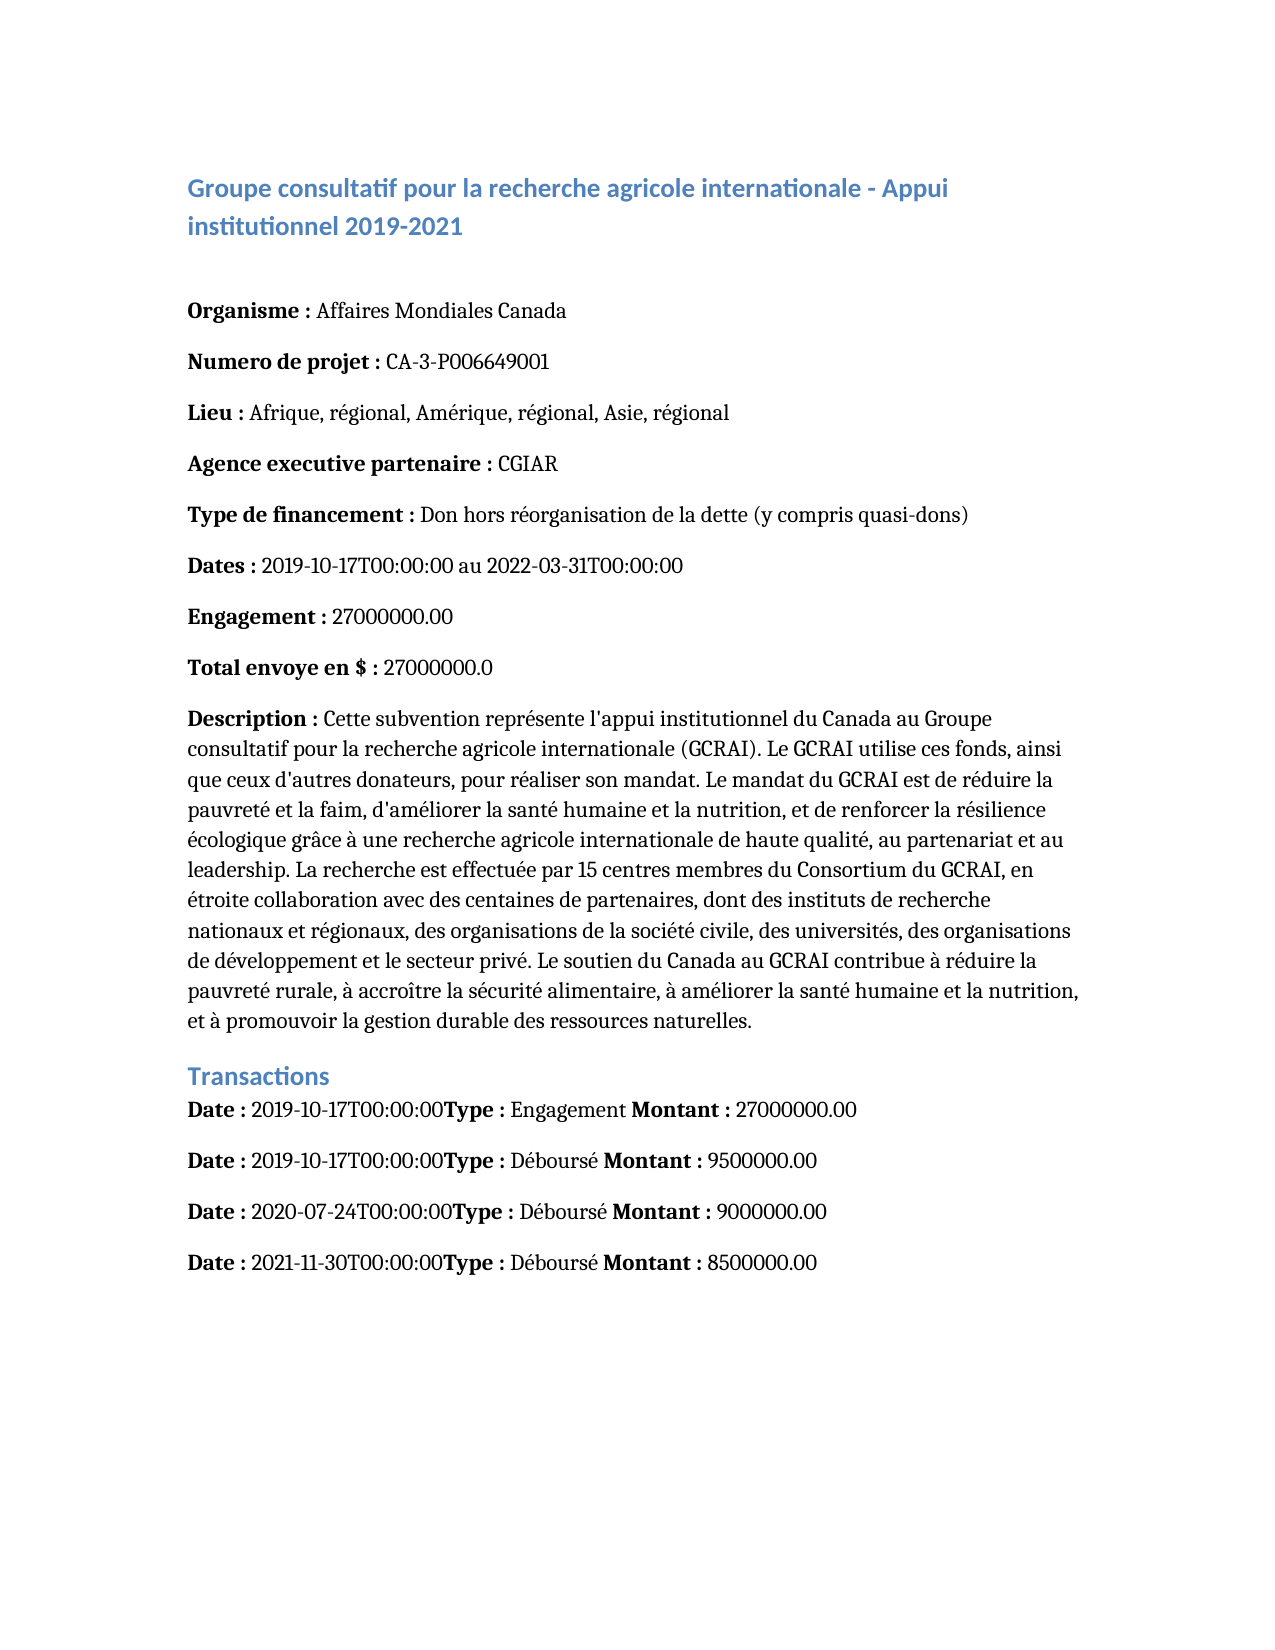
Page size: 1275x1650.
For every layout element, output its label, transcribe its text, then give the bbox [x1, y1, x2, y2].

text Date : 2021-11-30T00:00:00Type : Déboursé Montant : 8500000.00 [187, 1250, 1087, 1277]
subtitle Groupe consultatif pour la recherche agricole internationale - Appui institutionnel 2019-2021 [187, 171, 1087, 242]
subtitle Transactions [187, 1059, 1087, 1092]
text Date : 2020-07-24T00:00:00Type : Déboursé Montant : 9000000.00 [187, 1199, 1087, 1226]
text Agence executive partenaire : CGIAR [187, 451, 1087, 477]
text Lieu : Afrique, régional, Amérique, régional, Asie, régional [187, 400, 1087, 426]
text Description : Cette subvention représente l'appui institutionnel du Canada au Groupe consultatif pour la recherche agricole internationale (GCRAI). Le GCRAI utilise ces fonds, ainsi que ceux d'autres donateurs, pour réaliser son mandat. Le mandat du GCRAI est de réduire la pauvreté et la faim, d'améliorer la santé humaine et la nutrition, et de renforcer la résilience écologique grâce à une recherche agricole internationale de haute qualité, au partenariat et au leadership. La recherche est effectuée par 15 centres membres du Consortium du GCRAI, en étroite collaboration avec des centaines de partenaires, dont des instituts de recherche nationaux et régionaux, des organisations de la société civile, des universités, des organisations de développement et le secteur privé. Le soutien du Canada au GCRAI contribue à réduire la pauvreté rurale, à accroître la sécurité alimentaire, à améliorer la santé humaine et la nutrition, et à promouvoir la gestion durable des ressources naturelles. [187, 706, 1087, 1034]
text Total envoye en $ : 27000000.0 [187, 655, 1087, 681]
text Organisme : Affaires Mondiales Canada [187, 298, 1087, 324]
text Numero de projet : CA-3-P006649001 [187, 349, 1087, 375]
text Date : 2019-10-17T00:00:00Type : Engagement Montant : 27000000.00 [187, 1097, 1087, 1123]
text Engagement : 27000000.00 [187, 604, 1087, 630]
text Type de financement : Don hors réorganisation de la dette (y compris quasi-dons) [187, 502, 1087, 528]
text Dates : 2019-10-17T00:00:00 au 2022-03-31T00:00:00 [187, 553, 1087, 579]
text Date : 2019-10-17T00:00:00Type : Déboursé Montant : 9500000.00 [187, 1148, 1087, 1174]
